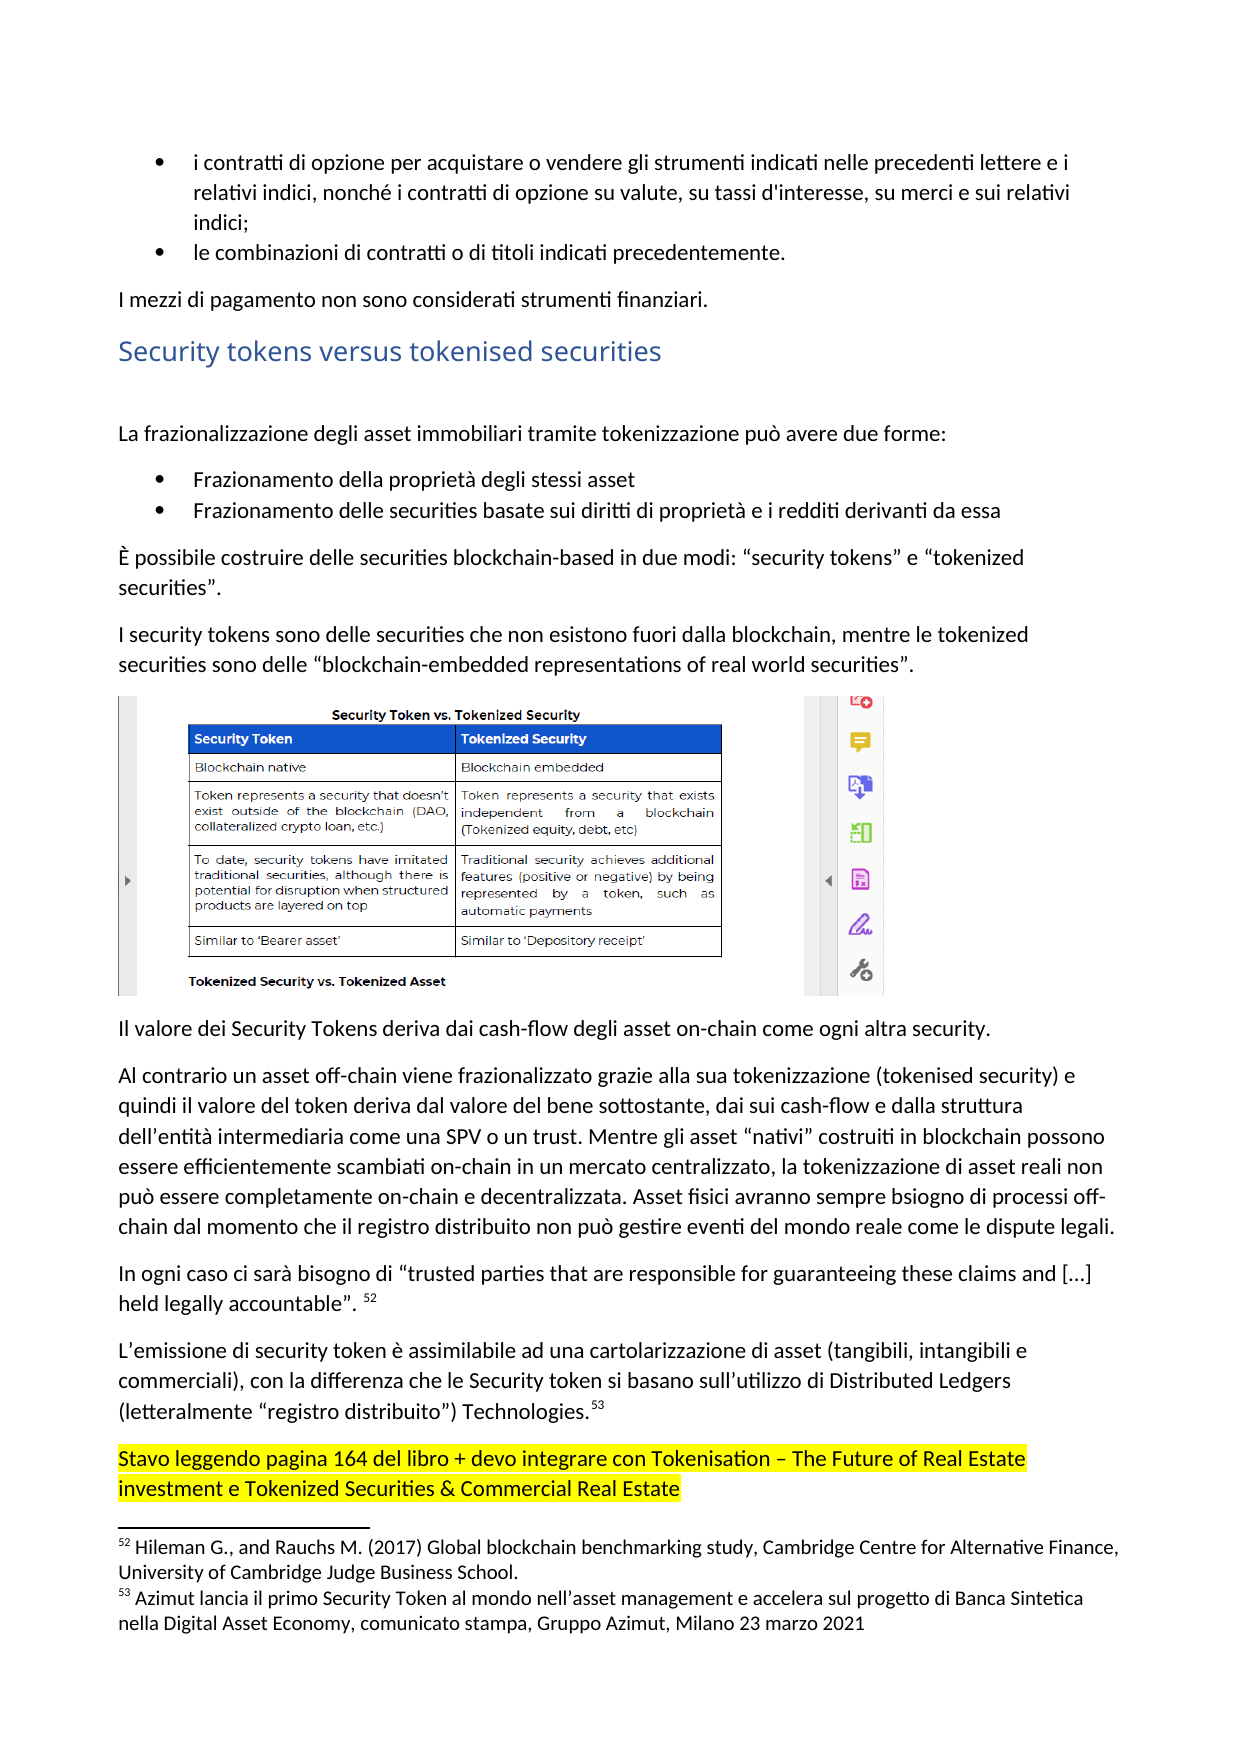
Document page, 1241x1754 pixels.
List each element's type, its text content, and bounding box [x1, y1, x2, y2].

text I mezzi di pagamento non sono considerati strumenti finanziari. [118, 285, 1122, 313]
picture [118, 696, 884, 996]
list Frazionamento della proprietà degli stessi asset [156, 466, 1122, 493]
list Frazionamento delle securities basate sui diritti di proprietà e i redditi derivanti da essa [156, 496, 1122, 524]
text Il valore dei Security Tokens deriva dai cash-flow degli asset on-chain come ogni altra security. [118, 1014, 1122, 1042]
list i contratti di opzione per acquistare o vendere gli strumenti indicati nelle precedenti lettere e i relativi indici, nonché i contratti di opzione su valute, su tassi d'interesse, su merci e sui relativi indici; [156, 148, 1122, 236]
text È possibile costruire delle securities blockchain-based in due modi: “security tokens” e “tokenized securities”. [118, 543, 1122, 601]
text I security tokens sono delle securities che non esistono fuori dalla blockchain, mentre le tokenized securities sono delle “blockchain-embedded representations of real world securities”. [118, 620, 1122, 678]
text L’emissione di security token è assimilabile ad una cartolarizzazione di asset (tangibili, intangibili e commerciali), con la differenza che le Security token si basano sull’utilizzo di Distributed Ledgers (letteralmente “registro distribuito”) Technologies. [118, 1336, 1122, 1425]
subtitle Security tokens versus tokenised securities [118, 332, 1122, 369]
text La frazionalizzazione degli asset immobiliari tramite tokenizzazione può avere due forme: [118, 419, 1122, 447]
text Al contrario un asset off-chain viene frazionalizzato grazie alla sua tokenizzazione (tokenised security) e quindi il valore del token deriva dal valore del bene sottostante, dai sui cash-flow e dalla struttura dell’entità intermediaria come una SPV o un trust. Mentre gli asset “nativi” costruiti in blockchain possono essere efficientemente scambiati on-chain in un mercato centralizzato, la tokenizzazione di asset reali non può essere completamente on-chain e decentralizzata. Asset fisici avranno sempre bsiogno di processi off-chain dal momento che il registro distribuito non può gestire eventi del mondo reale come le dispute legali. [118, 1061, 1122, 1240]
text Stavo leggendo pagina 164 del libro + devo integrare con Tokenisation – The Future of Real Estate investment e Tokenized Securities & Commercial Real Estate [118, 1444, 1122, 1502]
list le combinazioni di contratti o di titoli indicati precedentemente. [156, 238, 1122, 266]
text In ogni caso ci sarà bisogno di “trusted parties that are responsible for guaranteeing these claims and […] held legally accountable”. [118, 1259, 1122, 1317]
